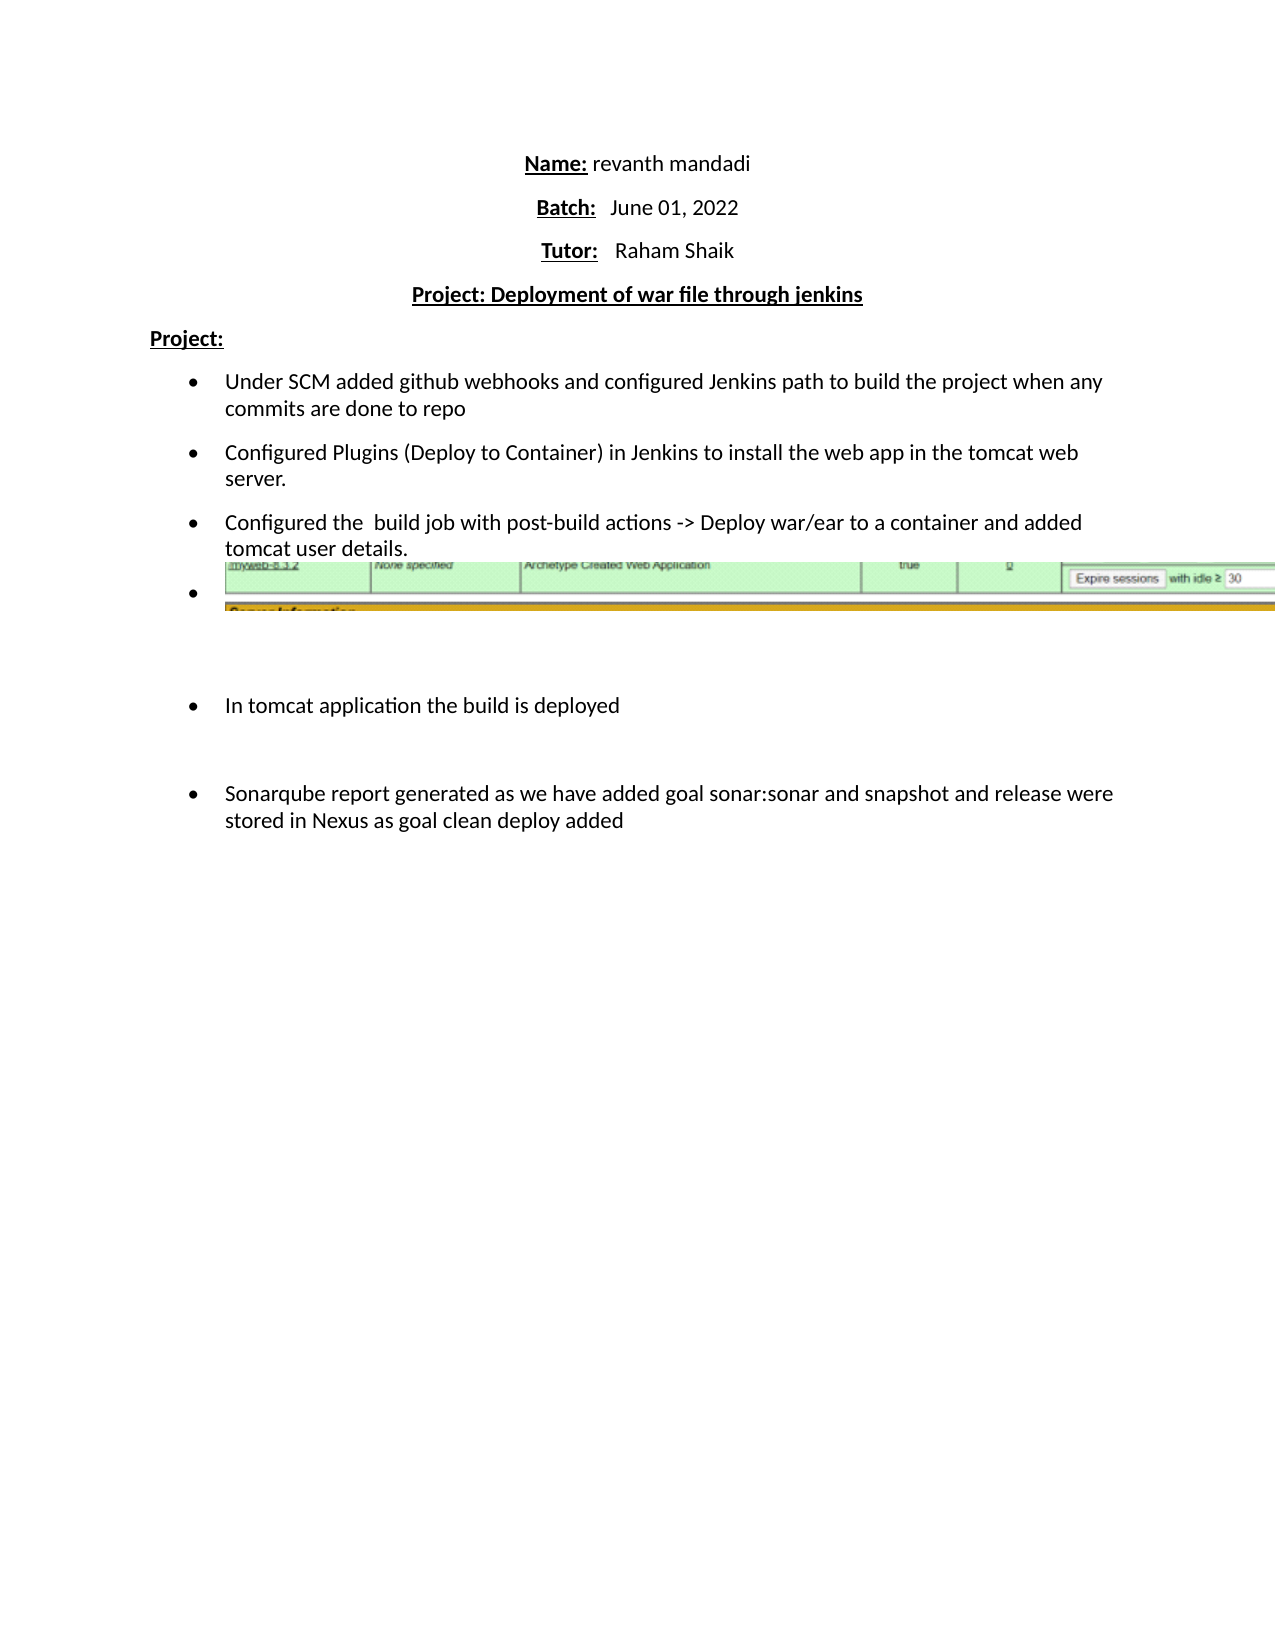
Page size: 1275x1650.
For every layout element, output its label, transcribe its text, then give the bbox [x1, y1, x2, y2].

text Project: Deployment of war file through jenkins [150, 281, 1125, 308]
list Build the Job. The Build is successful. [187, 579, 1125, 632]
list Sonarqube report generated as we have added goal sonar:sonar and snapshot and release were stored in Nexus as goal clean deploy added [187, 779, 1125, 833]
list Under SCM added github webhooks and configured Jenkins path to build the project when any commits are done to repo [187, 368, 1125, 422]
text Batch: June 01, 2022 [150, 194, 1125, 221]
list Configured the build job with post-build actions -> Deploy war/ear to a container and added tomcat user details. [187, 509, 1125, 562]
list In tomcat application the build is deployed [187, 692, 1125, 719]
text Tutor: Raham Shaik [150, 237, 1125, 264]
text Name: revanth mandadi [150, 150, 1125, 177]
list Configured Plugins (Deploy to Container) in Jenkins to install the web app in the tomcat web server. [187, 439, 1125, 492]
text Project: [150, 324, 1125, 352]
